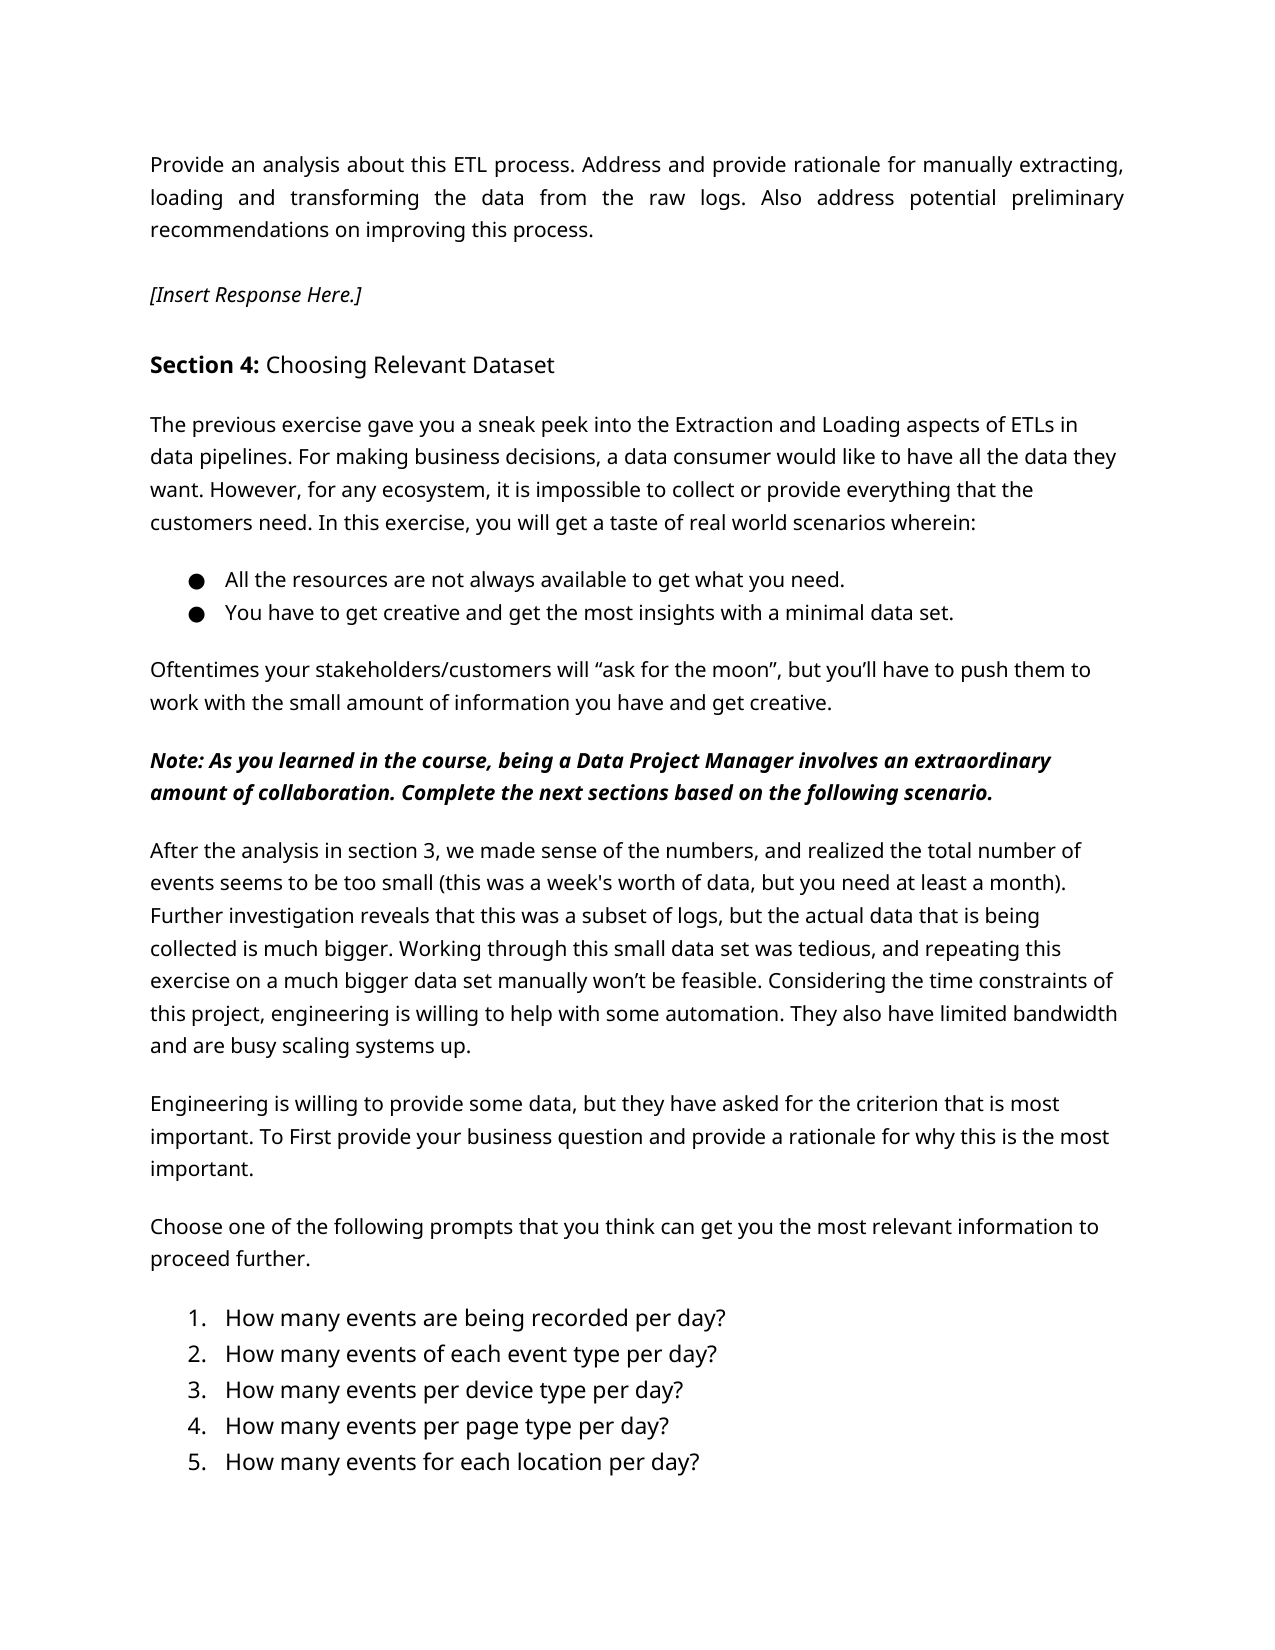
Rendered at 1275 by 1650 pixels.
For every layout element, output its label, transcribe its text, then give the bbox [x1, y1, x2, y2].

text Note: As you learned in the course, being a Data Project Manager involves an extraordinary amount of collaboration. Complete the next sections based on the following scenario. [150, 746, 1125, 807]
text After the analysis in section 3, we made sense of the numbers, and realized the total number of events seems to be too small (this was a week's worth of data, but you need at least a month). Further investigation reveals that this was a subset of logs, but the actual data that is being collected is much bigger. Working through this small data set was tedious, and repeating this exercise on a much bigger data set manually won’t be feasible. Considering the time constraints of this project, engineering is willing to help with some automation. They also have limited bandwidth and are busy scaling systems up. [150, 836, 1125, 1060]
list How many events per device type per day? [187, 1374, 1125, 1405]
text Oftentimes your stakeholders/customers will “ask for the moon”, but you’ll have to push them to work with the small amount of information you have and get creative. [150, 656, 1125, 717]
list How many events for each location per day? [187, 1446, 1125, 1477]
text Engineering is willing to provide some data, but they have asked for the criterion that is most important. To First provide your business question and provide a rationale for why this is the most important. [150, 1089, 1125, 1183]
text Choose one of the following prompts that you think can get you the most relevant information to proceed further. [150, 1212, 1125, 1273]
list All the resources are not always available to get what you need. [187, 565, 1125, 594]
list How many events are being recorded per day? [187, 1302, 1125, 1333]
text The previous exercise gave you a sneak peek into the Extraction and Loading aspects of ETLs in data pipelines. For making business decisions, a data consumer would like to have all the data they want. However, for any ecosystem, it is impossible to collect or provide everything that the customers need. In this exercise, you will get a taste of real world scenarios wherein: [150, 410, 1125, 536]
text Section 4: Choosing Relevant Dataset [150, 349, 1125, 380]
list How many events per page type per day? [187, 1410, 1125, 1441]
list You have to get creative and get the most insights with a minimal data set. [187, 598, 1125, 626]
text [Insert Response Here.] [150, 280, 1125, 309]
list How many events of each event type per day? [187, 1338, 1125, 1369]
text Provide an analysis about this ETL process. Address and provide rationale for manually extracting, loading and transforming the data from the raw logs. Also address potential preliminary recommendations on improving this process. [150, 150, 1125, 244]
